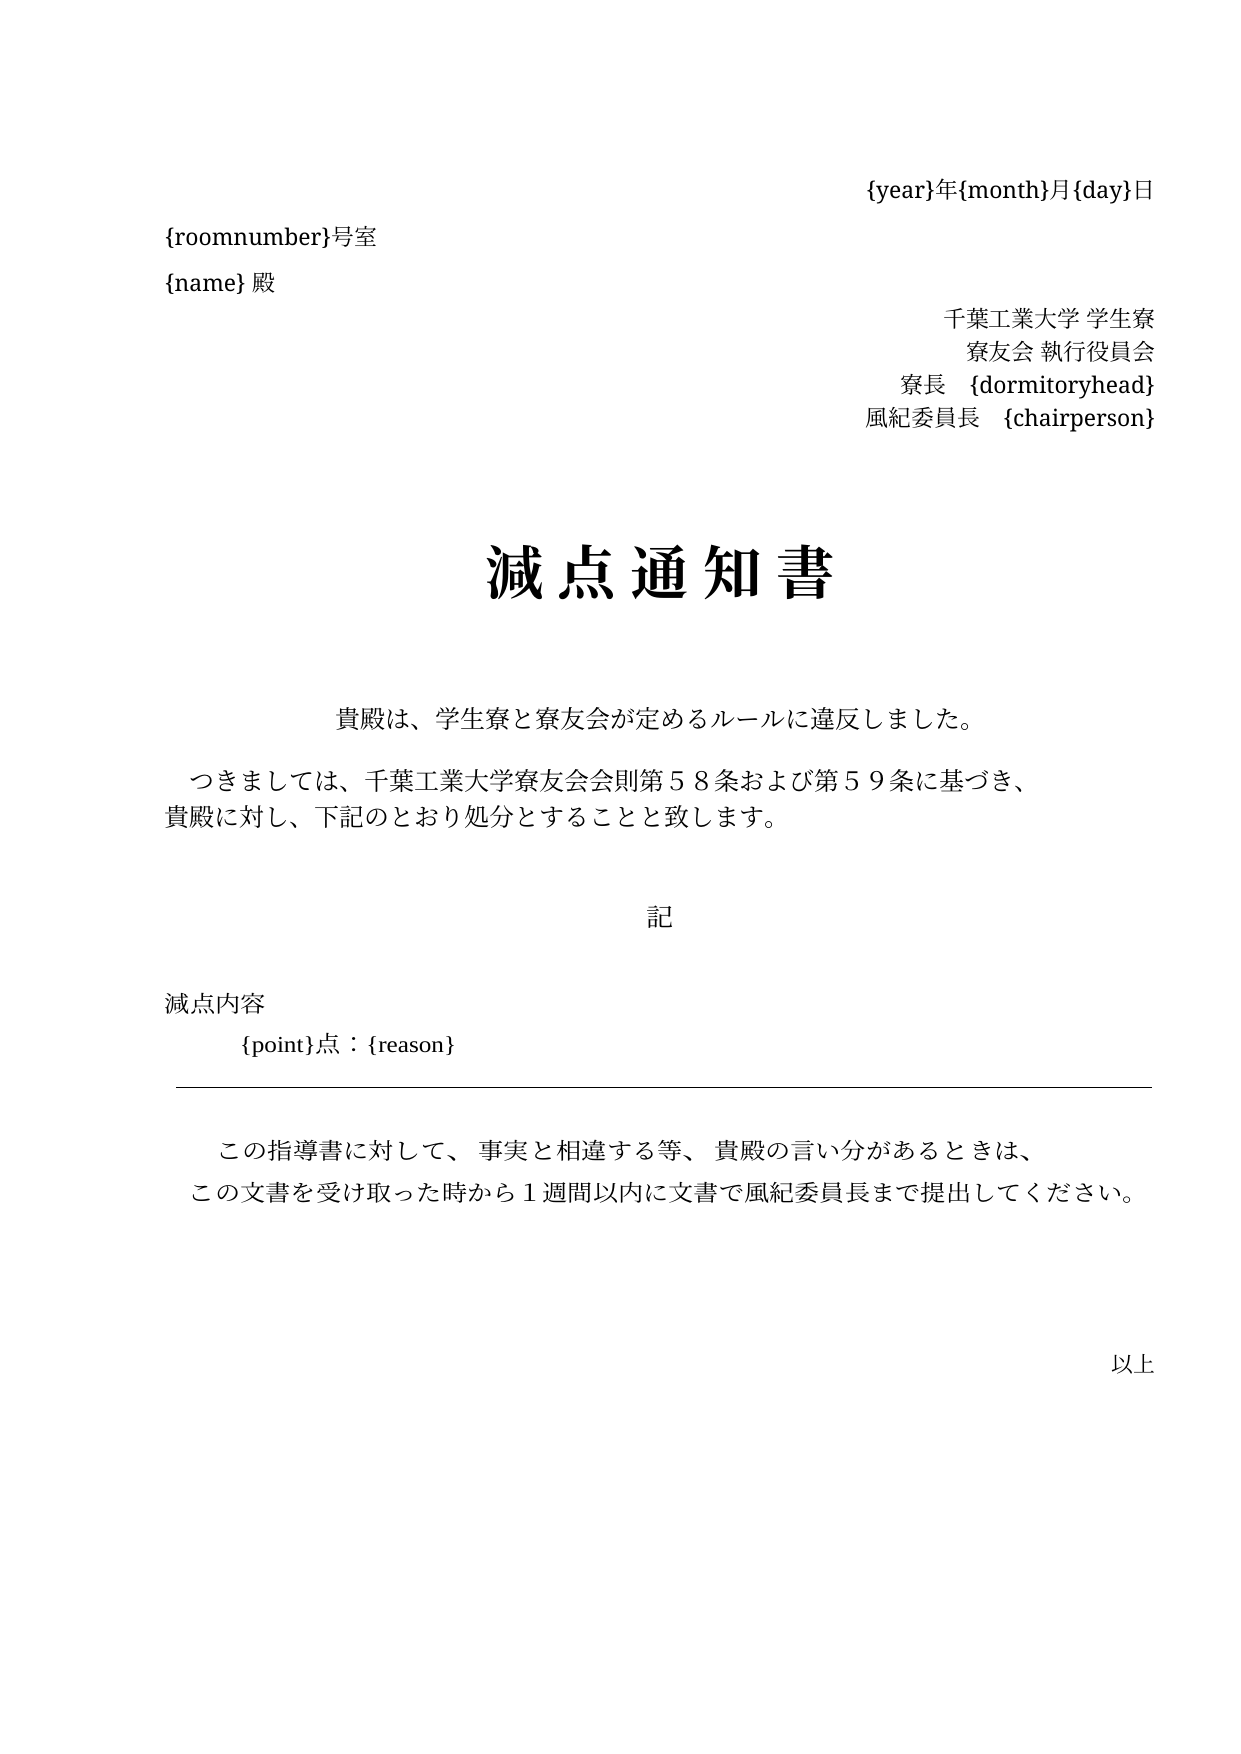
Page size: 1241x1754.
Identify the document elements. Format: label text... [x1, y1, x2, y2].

text 風紀委員長 {chairperson} [164, 400, 1155, 433]
text 貴殿は、学生寮と寮友会が定めるルールに違反しました。 [164, 700, 1155, 736]
text 貴殿に対し、下記のとおり処分とすることと致します。 [164, 798, 1155, 834]
text 減 点 通 知 書 [164, 527, 1155, 611]
text この指導書に対して、事実と相違する等、貴殿の言い分があるときは、 [187, 1133, 1133, 1166]
text つきましては、千葉工業大学寮友会会則第５８条および第５９条に基づき、 [164, 762, 1155, 798]
text 寮長 {dormitoryhead} [164, 367, 1155, 400]
text 寮友会 執行役員会 [164, 334, 1155, 367]
text 以上 [164, 1347, 1155, 1378]
text 千葉工業大学 学生寮 [164, 301, 1155, 334]
title {roomnumber}号室 [164, 207, 1155, 254]
title {name} 殿 [164, 254, 1155, 301]
text {point}点：{reason} [194, 1026, 1143, 1059]
subtitle 記 [164, 898, 1155, 934]
text 減点内容 [164, 986, 1143, 1019]
title {year}年{month}月{day}日 [164, 161, 1155, 207]
text この文書を受け取った時から１週間以内に文書で風紀委員長まで提出してください。 [187, 1175, 1133, 1208]
